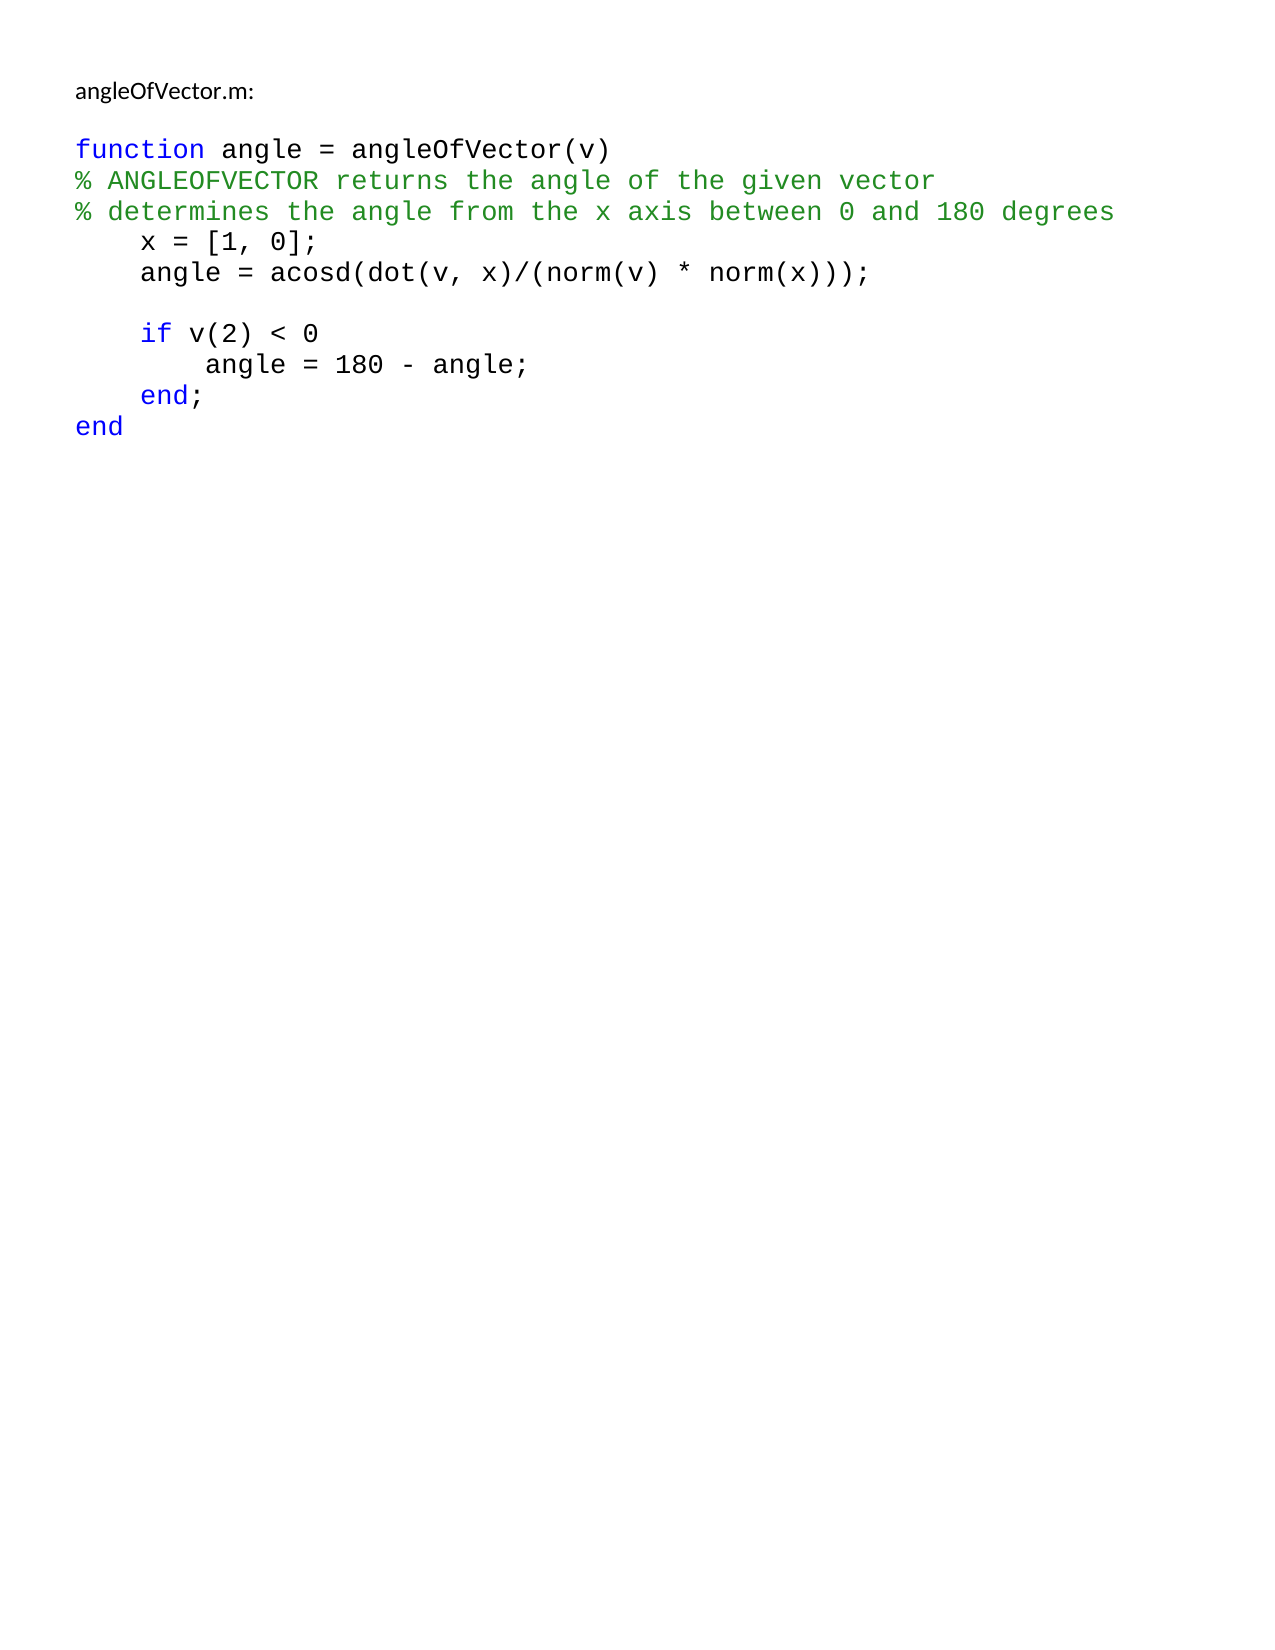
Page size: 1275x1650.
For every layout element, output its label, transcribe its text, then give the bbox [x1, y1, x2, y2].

text angle = acosd(dot(v, x)/(norm(v) * norm(x))); [75, 259, 1200, 290]
text end; [75, 382, 1200, 412]
text end [75, 412, 1200, 443]
text % determines the angle from the x axis between 0 and 180 degrees [75, 197, 1200, 228]
text function angle = angleOfVector(v) [75, 136, 1200, 167]
text angleOfVector.m: [75, 75, 1200, 106]
text x = [1, 0]; [75, 228, 1200, 259]
text if v(2) < 0 [75, 320, 1200, 351]
text angle = 180 - angle; [75, 351, 1200, 382]
text % ANGLEOFVECTOR returns the angle of the given vector [75, 167, 1200, 197]
